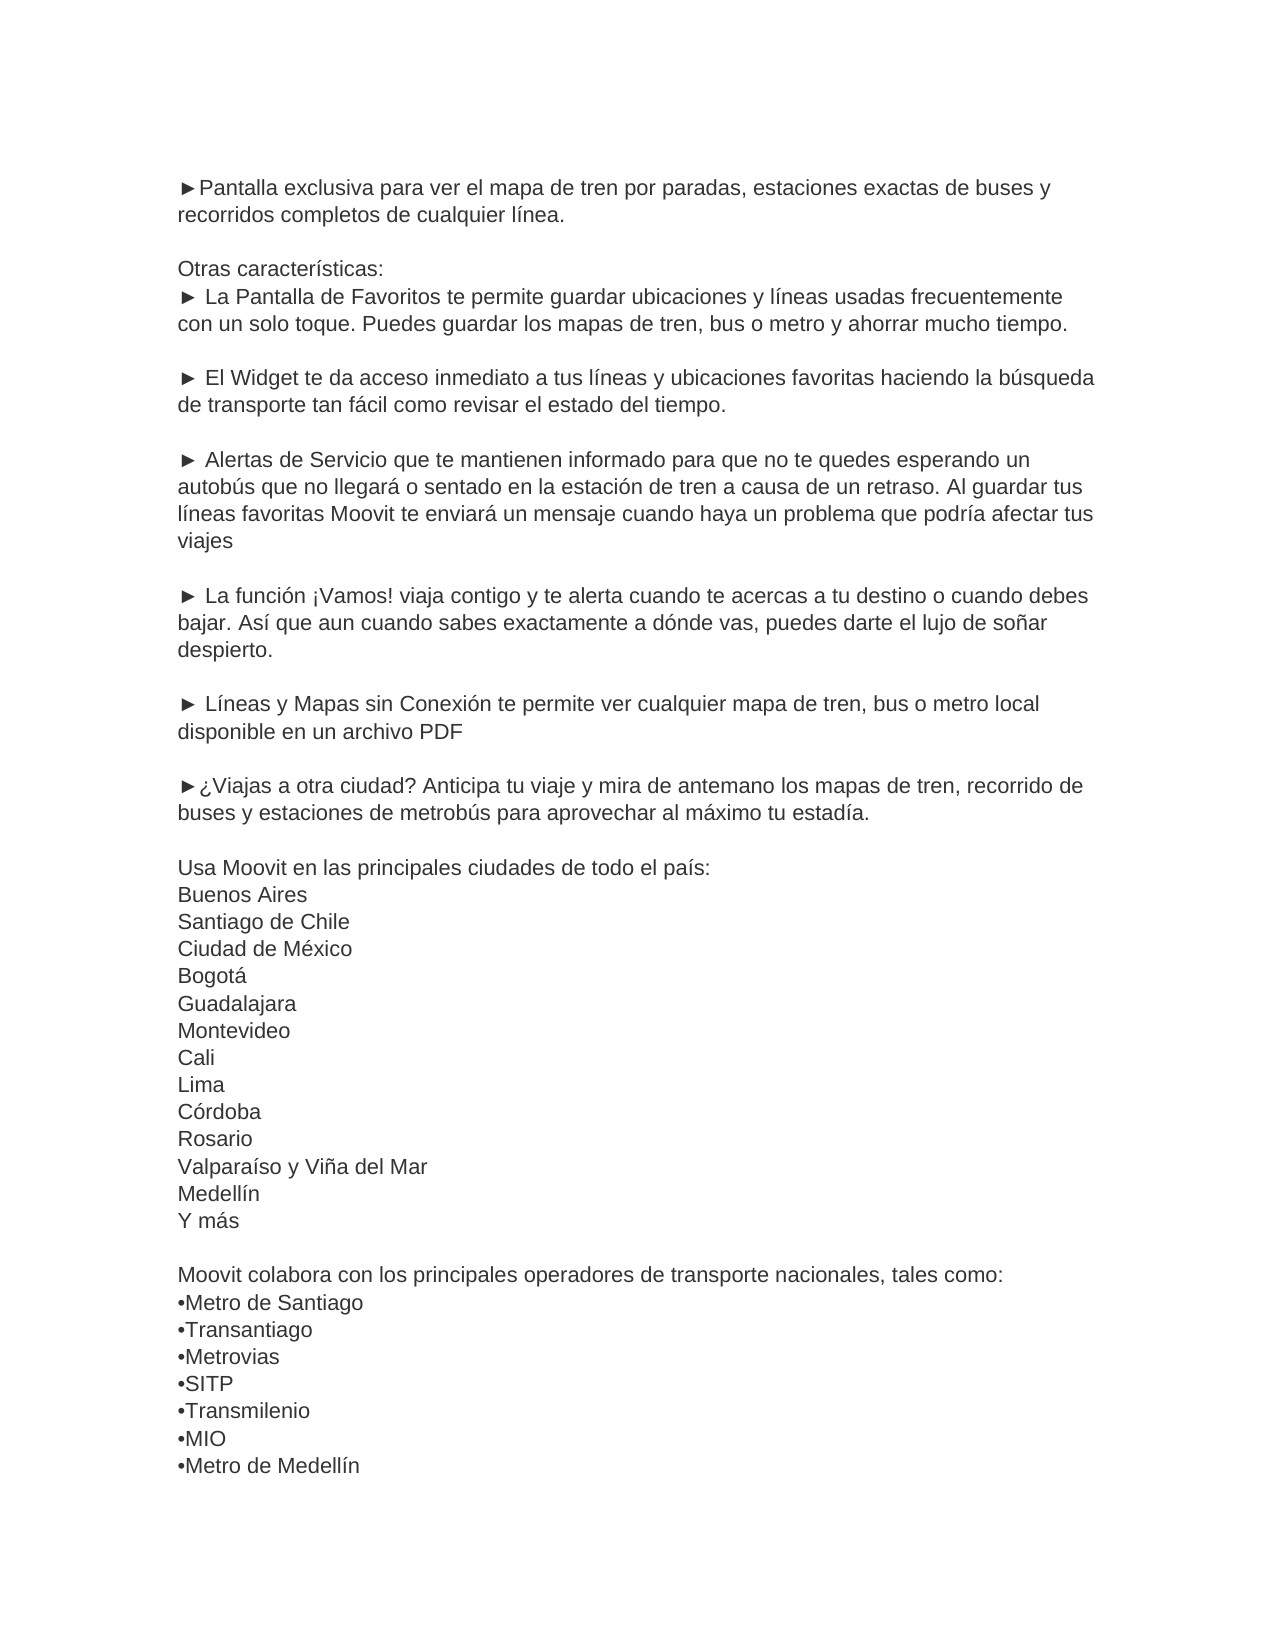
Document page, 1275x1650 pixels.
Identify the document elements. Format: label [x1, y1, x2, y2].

text [177, 148, 1098, 1478]
